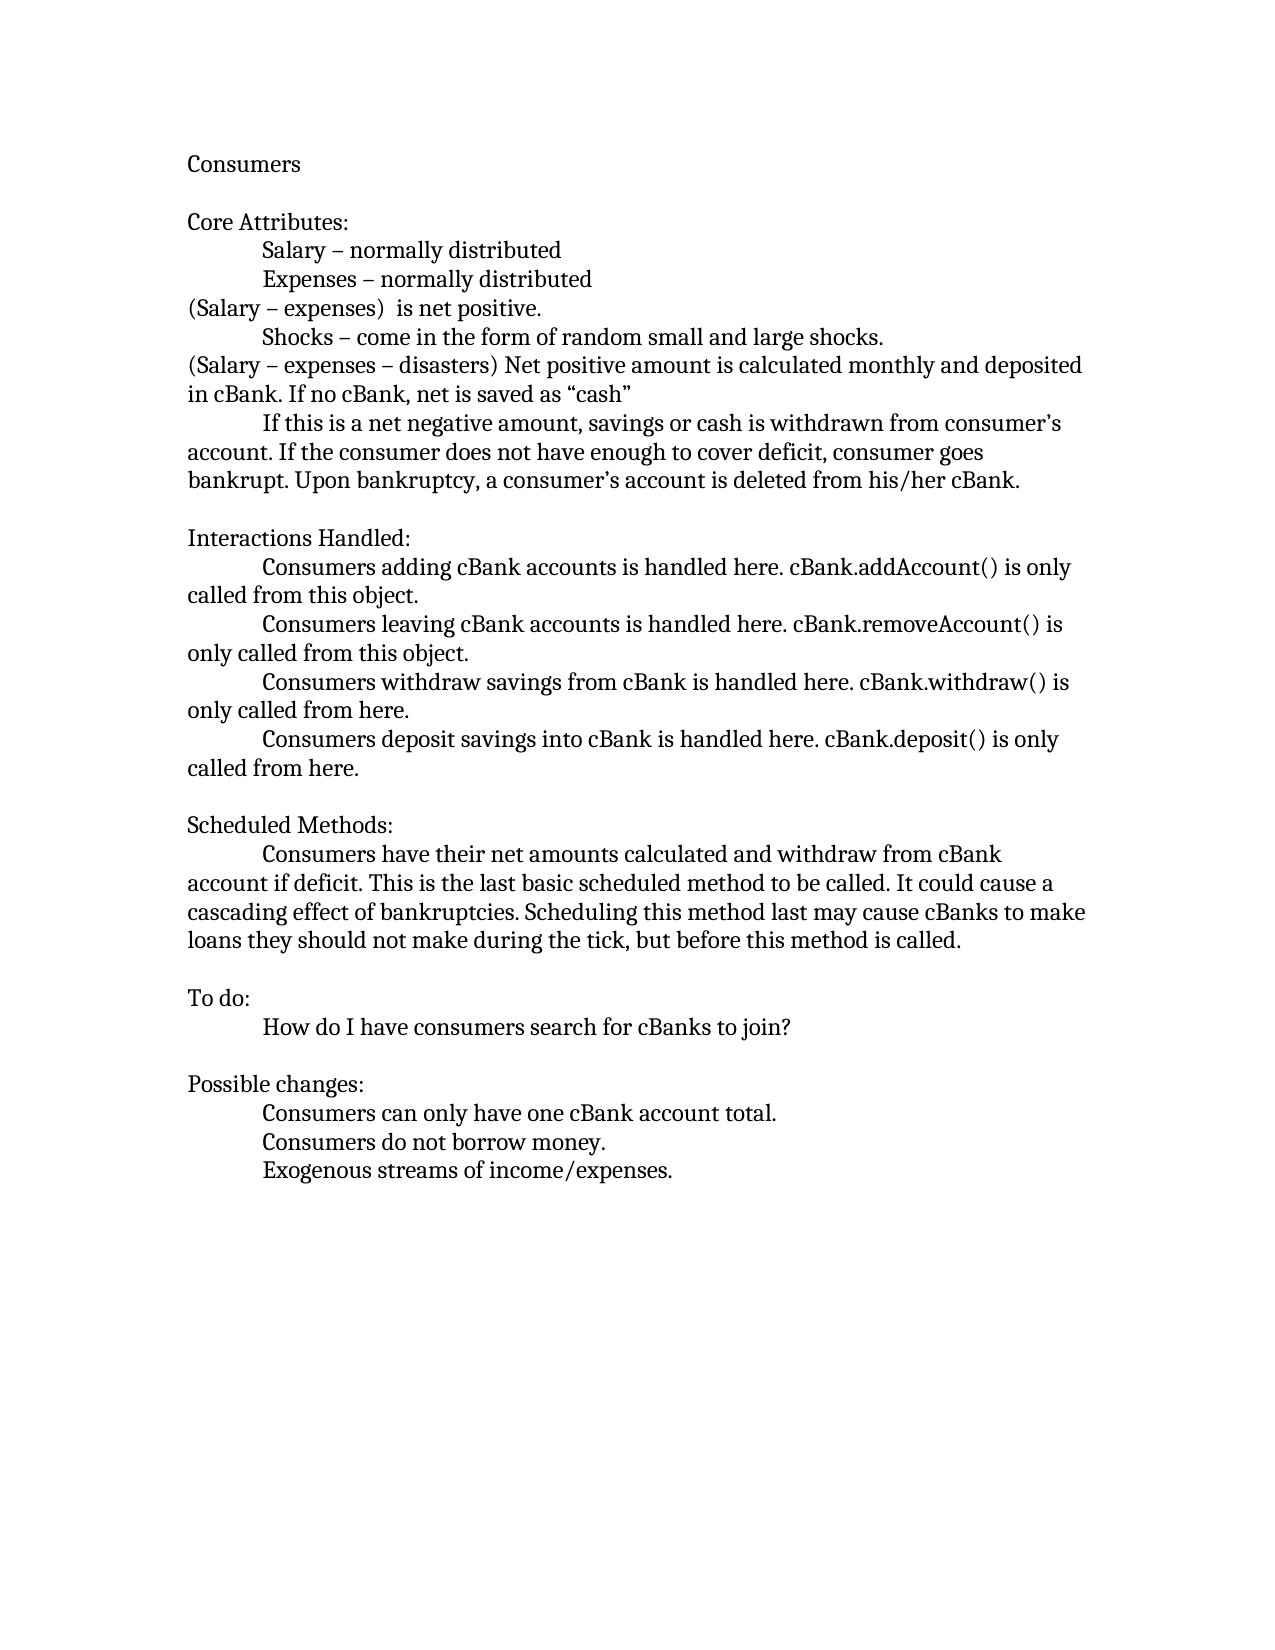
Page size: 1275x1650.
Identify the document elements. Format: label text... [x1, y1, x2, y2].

text Consumers do not borrow money. [187, 1127, 1087, 1156]
text Possible changes: [187, 1070, 1087, 1099]
text To do: [187, 984, 1087, 1012]
text Consumers adding cBank accounts is handled here. cBank.addAccount() is only called from this object. [187, 552, 1087, 610]
text Consumers [187, 150, 1087, 179]
text Expenses – normally distributed [187, 265, 1087, 294]
text Shocks – come in the form of random small and large shocks. [187, 322, 1087, 351]
text Consumers can only have one cBank account total. [187, 1099, 1087, 1127]
text Core Attributes: [187, 207, 1087, 236]
text Consumers deposit savings into cBank is handled here. cBank.deposit() is only called from here. [187, 725, 1087, 782]
text Exogenous streams of income/expenses. [187, 1156, 1087, 1185]
text How do I have consumers search for cBanks to join? [187, 1012, 1087, 1041]
text If this is a net negative amount, savings or cash is withdrawn from consumer’s account. If the consumer does not have enough to cover deficit, consumer goes bankrupt. Upon bankruptcy, a consumer’s account is deleted from his/her cBank. [187, 409, 1087, 495]
text (Salary – expenses – disasters) Net positive amount is calculated monthly and deposited in cBank. If no cBank, net is saved as “cash” [187, 351, 1087, 409]
text Consumers leaving cBank accounts is handled here. cBank.removeAccount() is only called from this object. [187, 610, 1087, 667]
text Scheduled Methods: [187, 811, 1087, 840]
text Salary – normally distributed [187, 236, 1087, 265]
text (Salary – expenses) is net positive. [187, 294, 1087, 322]
text Consumers withdraw savings from cBank is handled here. cBank.withdraw() is only called from here. [187, 667, 1087, 725]
text Consumers have their net amounts calculated and withdraw from cBank account if deficit. This is the last basic scheduled method to be called. It could cause a cascading effect of bankruptcies. Scheduling this method last may cause cBanks to make loans they should not make during the tick, but before this method is called. [187, 840, 1087, 955]
text Interactions Handled: [187, 524, 1087, 552]
